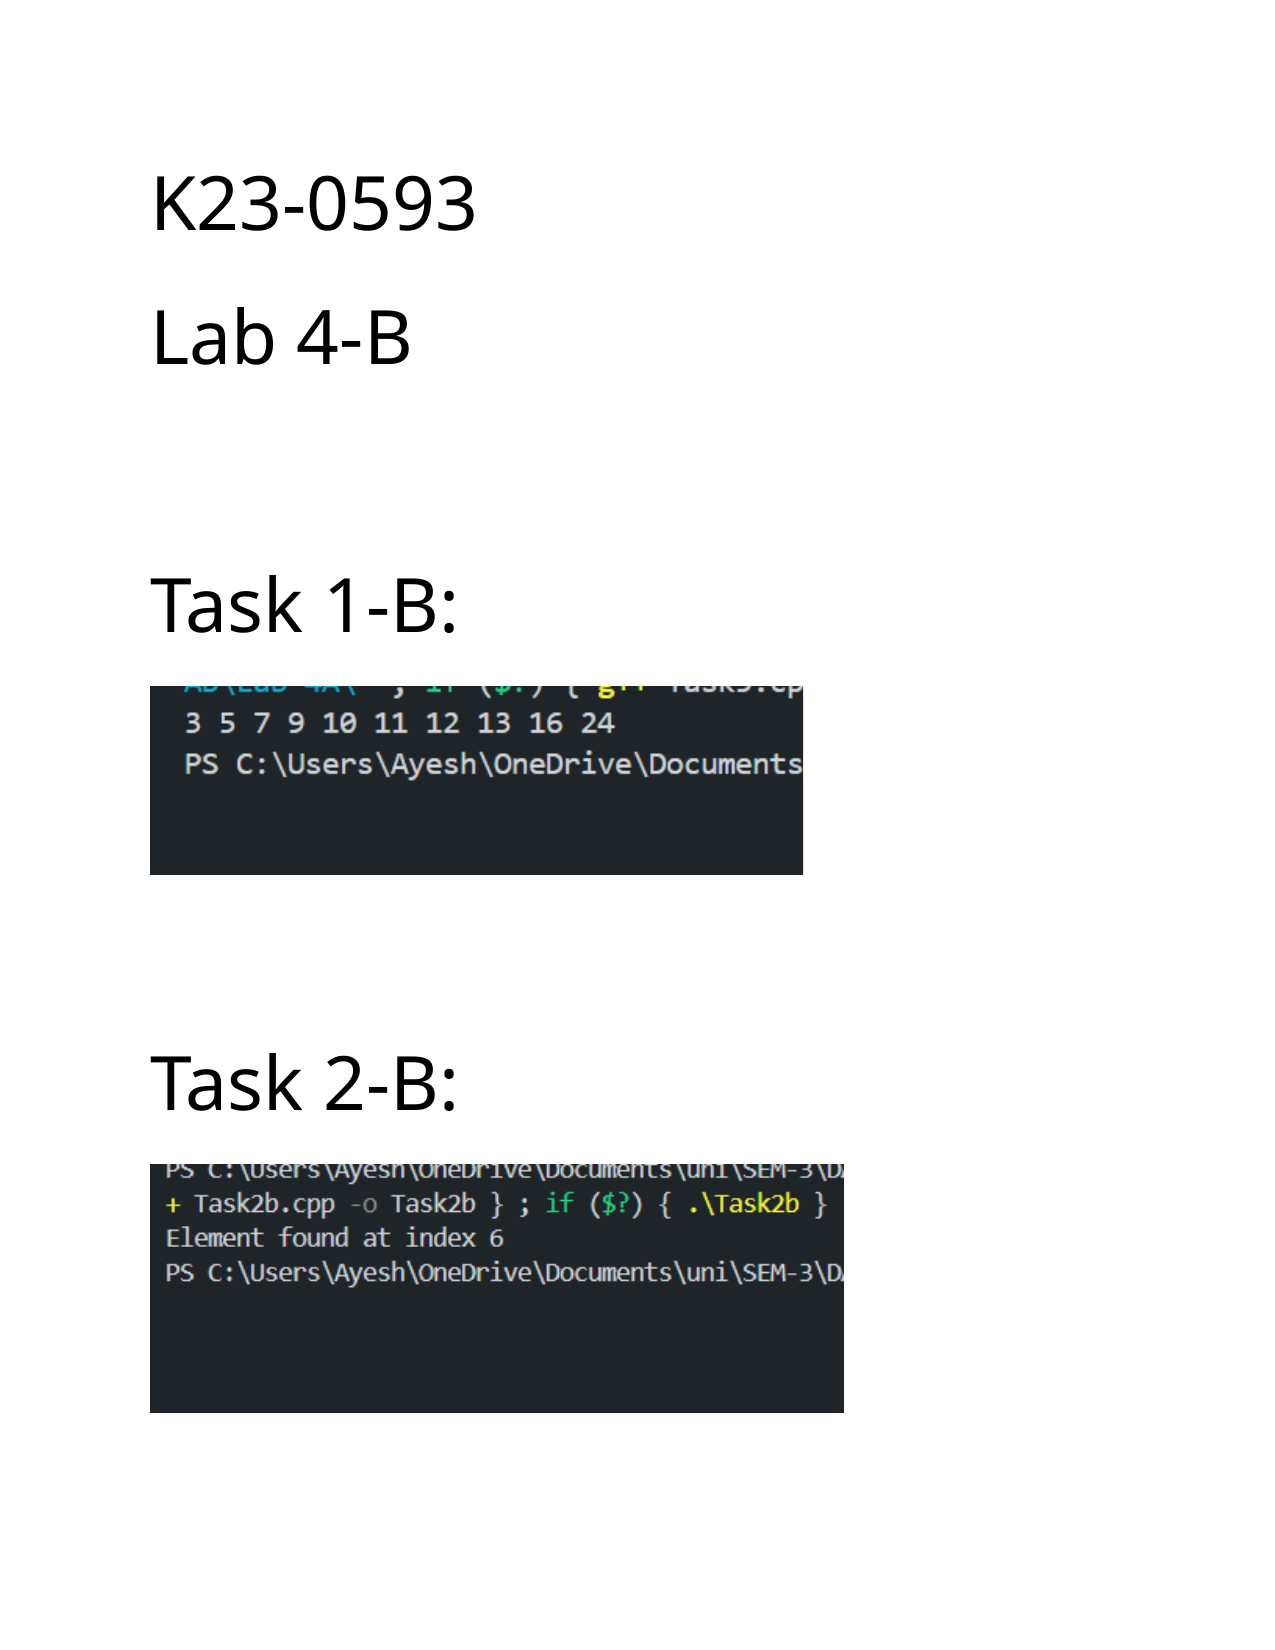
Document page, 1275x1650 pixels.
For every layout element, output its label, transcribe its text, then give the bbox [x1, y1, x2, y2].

picture [150, 1164, 844, 1413]
text Task 1-B: [150, 552, 1125, 655]
text Lab 4-B [150, 284, 1125, 386]
text K23-0593 [150, 150, 1125, 252]
picture [150, 686, 804, 875]
text Task 2-B: [150, 1030, 1125, 1132]
